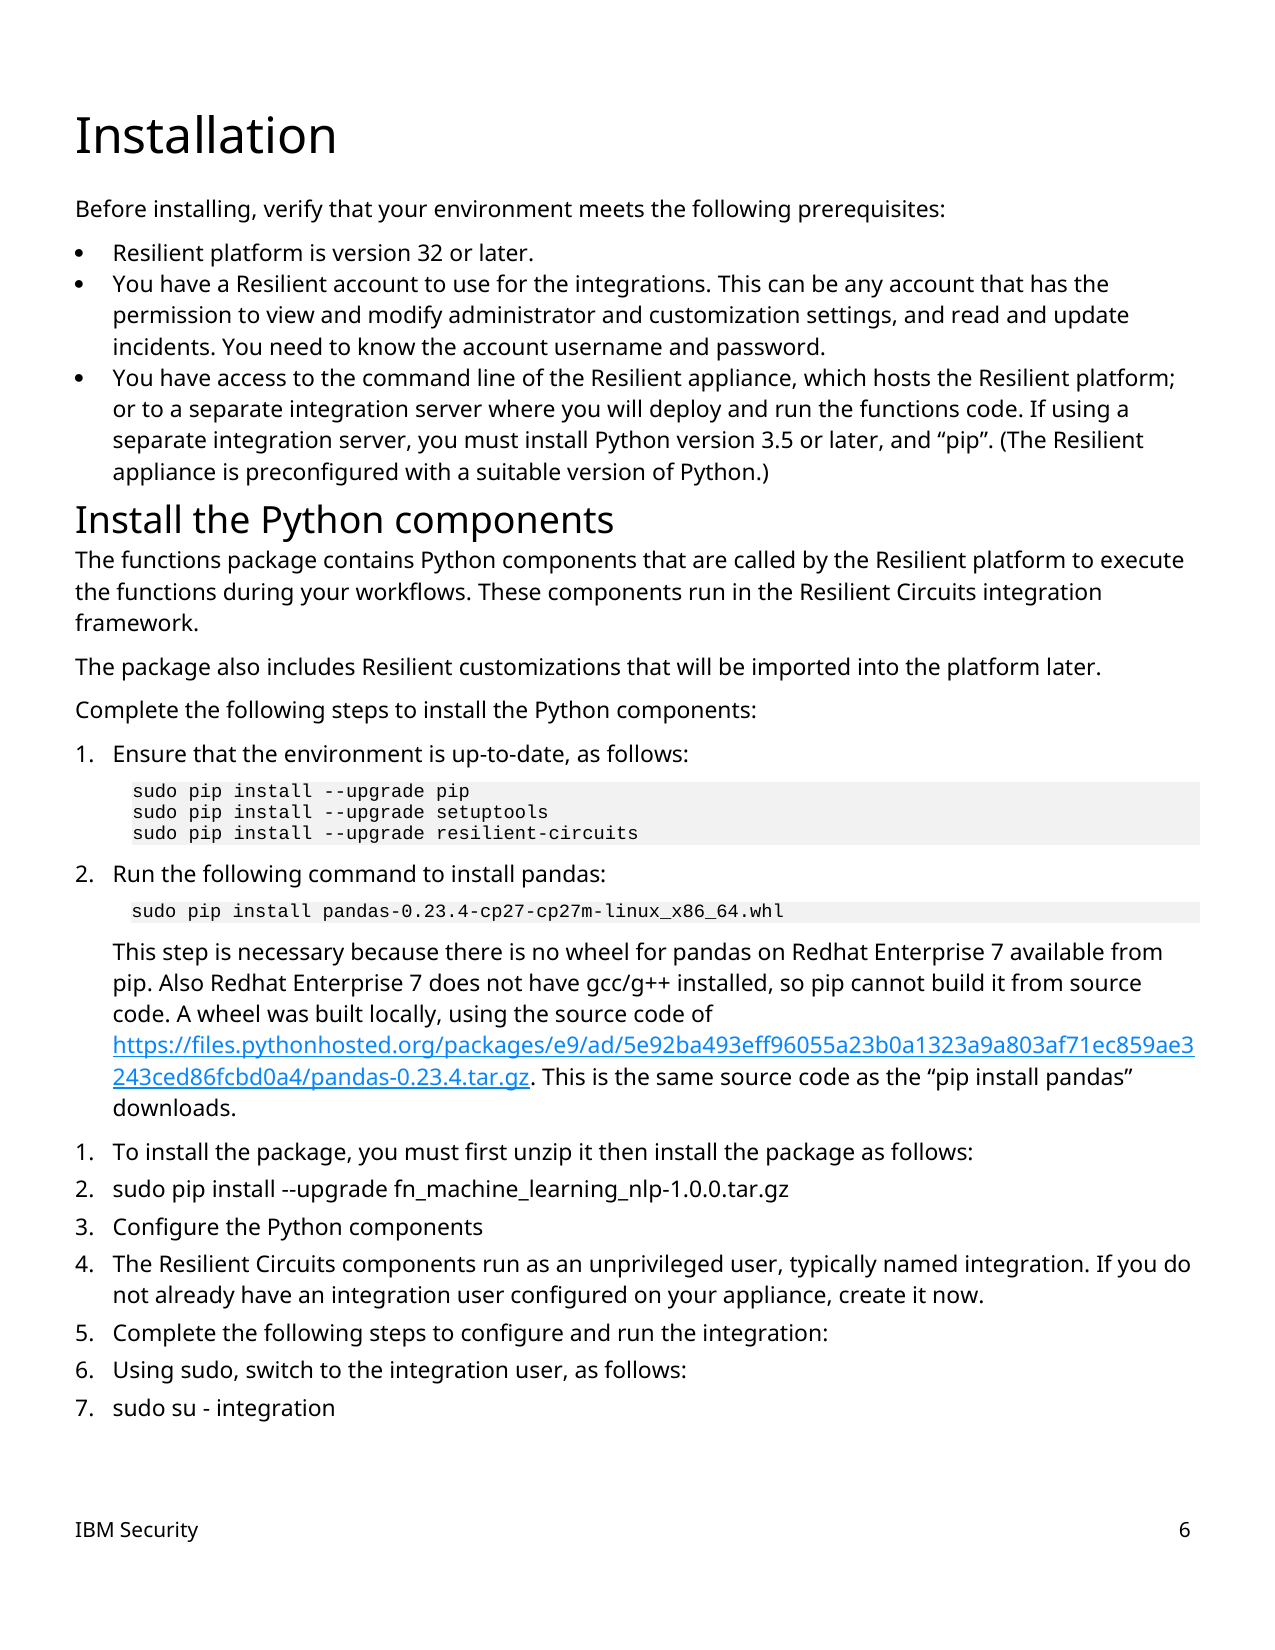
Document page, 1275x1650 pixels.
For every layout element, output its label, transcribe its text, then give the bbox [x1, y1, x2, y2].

text The functions package contains Python components that are called by the Resilient platform to execute the functions during your workflows. These components run in the Resilient Circuits integration framework. [75, 544, 1200, 638]
text Before installing, verify that your environment meets the following prerequisites: [75, 193, 1200, 224]
text Complete the following steps to install the Python components: [75, 694, 1200, 725]
text sudo pip install pandas-0.23.4-cp27-cp27m-linux_x86_64.whl [131, 902, 1200, 923]
list Using sudo, switch to the integration user, as follows: [75, 1354, 1200, 1385]
list You have a Resilient account to use for the integrations. This can be any account that has the permission to view and modify administrator and customization settings, and read and update incidents. You need to know the account username and password. [75, 268, 1200, 362]
list Ensure that the environment is up-to-date, as follows: [75, 738, 1200, 769]
text sudo pip install --upgrade setuptools [132, 803, 1200, 824]
subtitle Install the Python components [75, 493, 1200, 544]
list To install the package, you must first unzip it then install the package as follows: [75, 1135, 1200, 1167]
subtitle Installation [75, 100, 1200, 168]
list Configure the Python components [75, 1210, 1200, 1242]
list Resilient platform is version 32 or later. [75, 237, 1200, 268]
text sudo pip install --upgrade pip [132, 782, 1200, 803]
text This step is necessary because there is no wheel for pandas on Redhat Enterprise 7 available from pip. Also Redhat Enterprise 7 does not have gcc/g++ installed, so pip cannot build it from source code. A wheel was built locally, using the source code of https://files.pythonhosted.org/packages/e9/ad/5e92ba493eff96055a23b0a1323a9a803af71ec859ae3243ced86fcbd0a4/pandas-0.23.4.tar.gz. This is the same source code as the “pip install pandas” downloads. [112, 935, 1200, 1123]
text sudo pip install --upgrade resilient-circuits [132, 824, 1200, 845]
list Complete the following steps to configure and run the integration: [75, 1317, 1200, 1348]
list You have access to the command line of the Resilient appliance, which hosts the Resilient platform; or to a separate integration server where you will deploy and run the functions code. If using a separate integration server, you must install Python version 3.5 or later, and “pip”. (The Resilient appliance is preconfigured with a suitable version of Python.) [75, 362, 1200, 487]
list sudo pip install --upgrade fn_machine_learning_nlp-1.0.0.tar.gz [75, 1173, 1200, 1204]
text The package also includes Resilient customizations that will be imported into the platform later. [75, 650, 1200, 682]
list Run the following command to install pandas: [75, 858, 1200, 889]
list sudo su - integration [75, 1392, 1200, 1423]
list The Resilient Circuits components run as an unprivileged user, typically named integration. If you do not already have an integration user configured on your appliance, create it now. [75, 1248, 1200, 1310]
